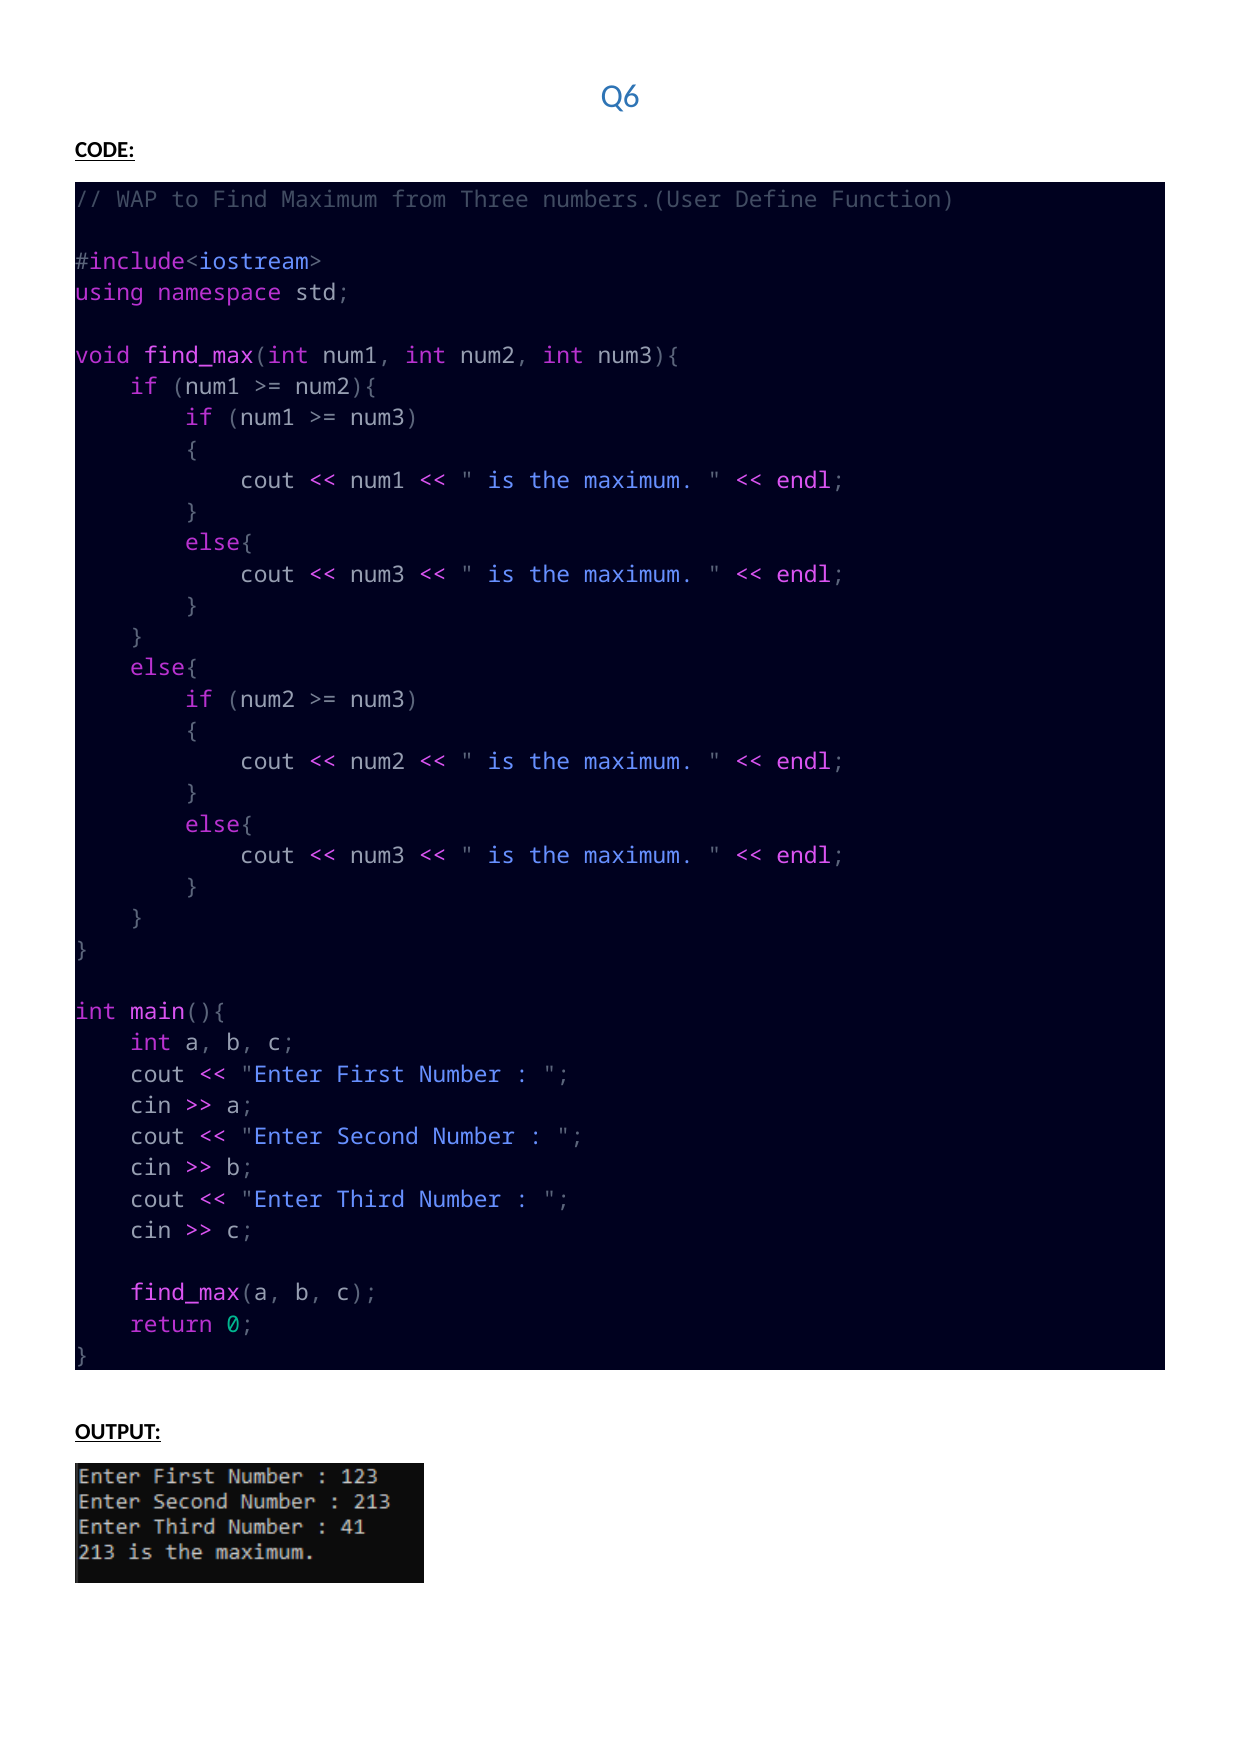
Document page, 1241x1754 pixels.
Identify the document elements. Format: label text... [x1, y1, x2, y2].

text find_max(a, b, c); [75, 1276, 1165, 1307]
text cin >> a; [75, 1089, 1165, 1120]
text else{ [75, 526, 1165, 557]
text cout << num2 << " is the maximum. " << endl; [75, 745, 1165, 776]
text } [75, 901, 1165, 932]
text int a, b, c; [75, 1026, 1165, 1057]
text cin >> c; [75, 1214, 1165, 1245]
picture [75, 1463, 424, 1583]
text cout << "Enter Second Number : "; [75, 1120, 1165, 1151]
text } [75, 932, 1165, 964]
text if (num1 >= num3) [75, 401, 1165, 432]
text Q6 [75, 75, 1165, 116]
text cout << num3 << " is the maximum. " << endl; [75, 839, 1165, 870]
text } [75, 870, 1165, 901]
text } [75, 620, 1165, 651]
text if (num1 >= num2){ [75, 370, 1165, 401]
text cout << num3 << " is the maximum. " << endl; [75, 557, 1165, 589]
text void find_max(int num1, int num2, int num3){ [75, 339, 1165, 370]
text cout << num1 << " is the maximum. " << endl; [75, 464, 1165, 495]
text #include<iostream> [75, 245, 1165, 276]
text } [75, 1339, 1165, 1370]
text } [75, 776, 1165, 807]
text } [75, 589, 1165, 620]
text int main(){ [75, 995, 1165, 1026]
text cin >> b; [75, 1151, 1165, 1182]
text return 0; [75, 1307, 1165, 1339]
text else{ [75, 651, 1165, 682]
text } [75, 495, 1165, 526]
text if (num2 >= num3) [75, 682, 1165, 714]
text // WAP to Find Maximum from Three numbers.(User Define Function) [75, 182, 1165, 214]
text CODE: [75, 136, 1165, 164]
text { [75, 432, 1165, 464]
text cout << "Enter Third Number : "; [75, 1182, 1165, 1214]
text { [75, 714, 1165, 745]
text cout << "Enter First Number : "; [75, 1057, 1165, 1089]
text OUTPUT: [75, 1417, 1165, 1445]
text else{ [75, 807, 1165, 839]
text using namespace std; [75, 276, 1165, 307]
